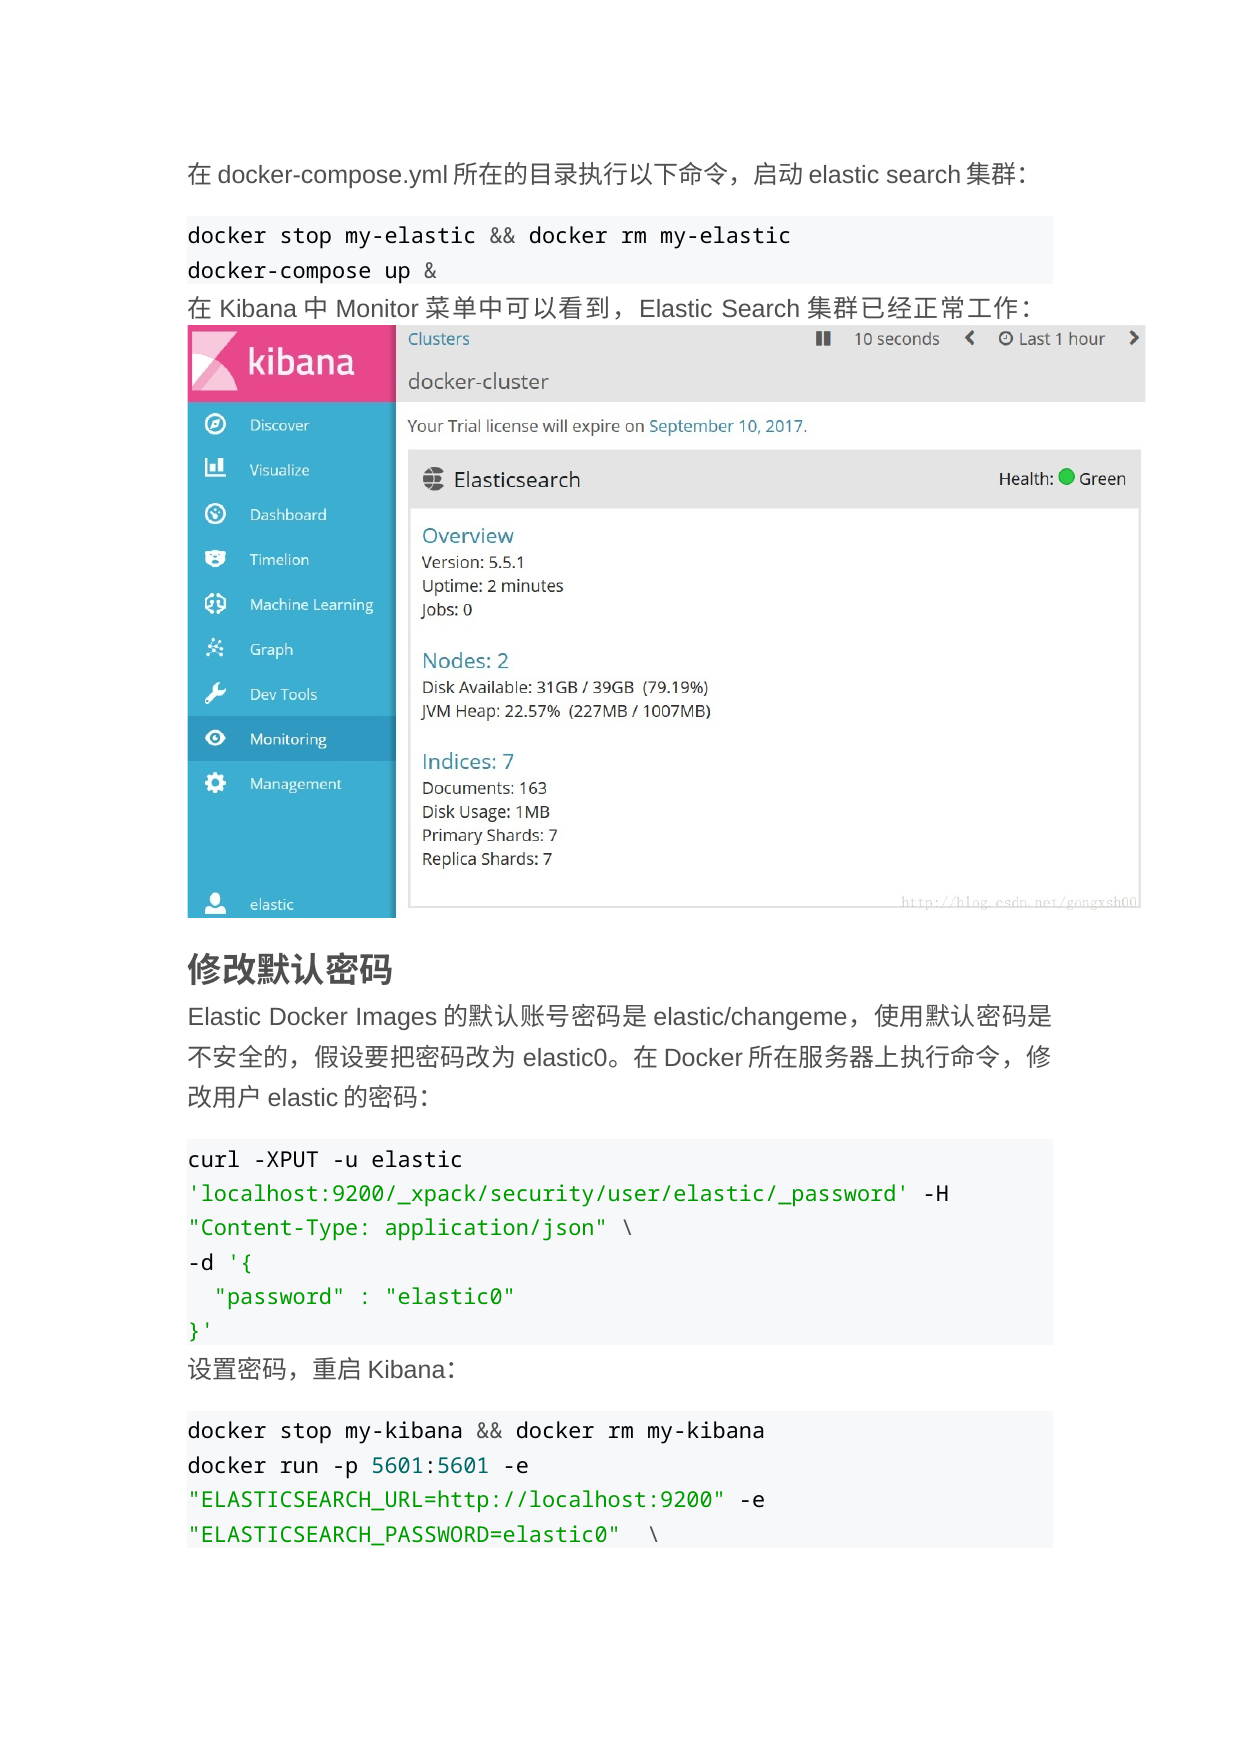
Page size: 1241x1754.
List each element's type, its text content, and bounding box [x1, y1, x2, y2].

text curl -XPUT -u elastic 'localhost:9200/_xpack/security/user/elastic/_password' -H "Content-Type: application/json" \ [187, 1139, 1053, 1242]
text Elastic Docker Images的默认账号密码是elastic/changeme，使用默认密码是不安全的，假设要把密码改为elastic0。在Docker所在服务器上执行命令，修改用户elastic的密码： [187, 992, 1053, 1114]
text docker stop my-elastic && docker rm my-elastic [187, 216, 1053, 250]
text docker stop my-kibana && docker rm my-kibana [187, 1411, 1053, 1445]
text -d '{ [187, 1242, 1053, 1277]
picture [187, 325, 1146, 918]
text 修改默认密码 [187, 942, 1053, 992]
text 在Kibana中Monitor菜单中可以看到，Elastic Search集群已经正常工作： [187, 284, 1053, 325]
text docker run -p 5601:5601 -e "ELASTICSEARCH_URL=http://localhost:9200" -e "ELASTICSEARCH_PASSWORD=elastic0" \ [187, 1445, 1053, 1548]
text docker-compose up & [187, 250, 1053, 284]
text }' [187, 1311, 1053, 1345]
text 设置密码，重启Kibana： [187, 1345, 1053, 1386]
text "password" : "elastic0" [187, 1277, 1053, 1311]
text 在docker-compose.yml所在的目录执行以下命令，启动elastic search集群： [187, 150, 1053, 191]
